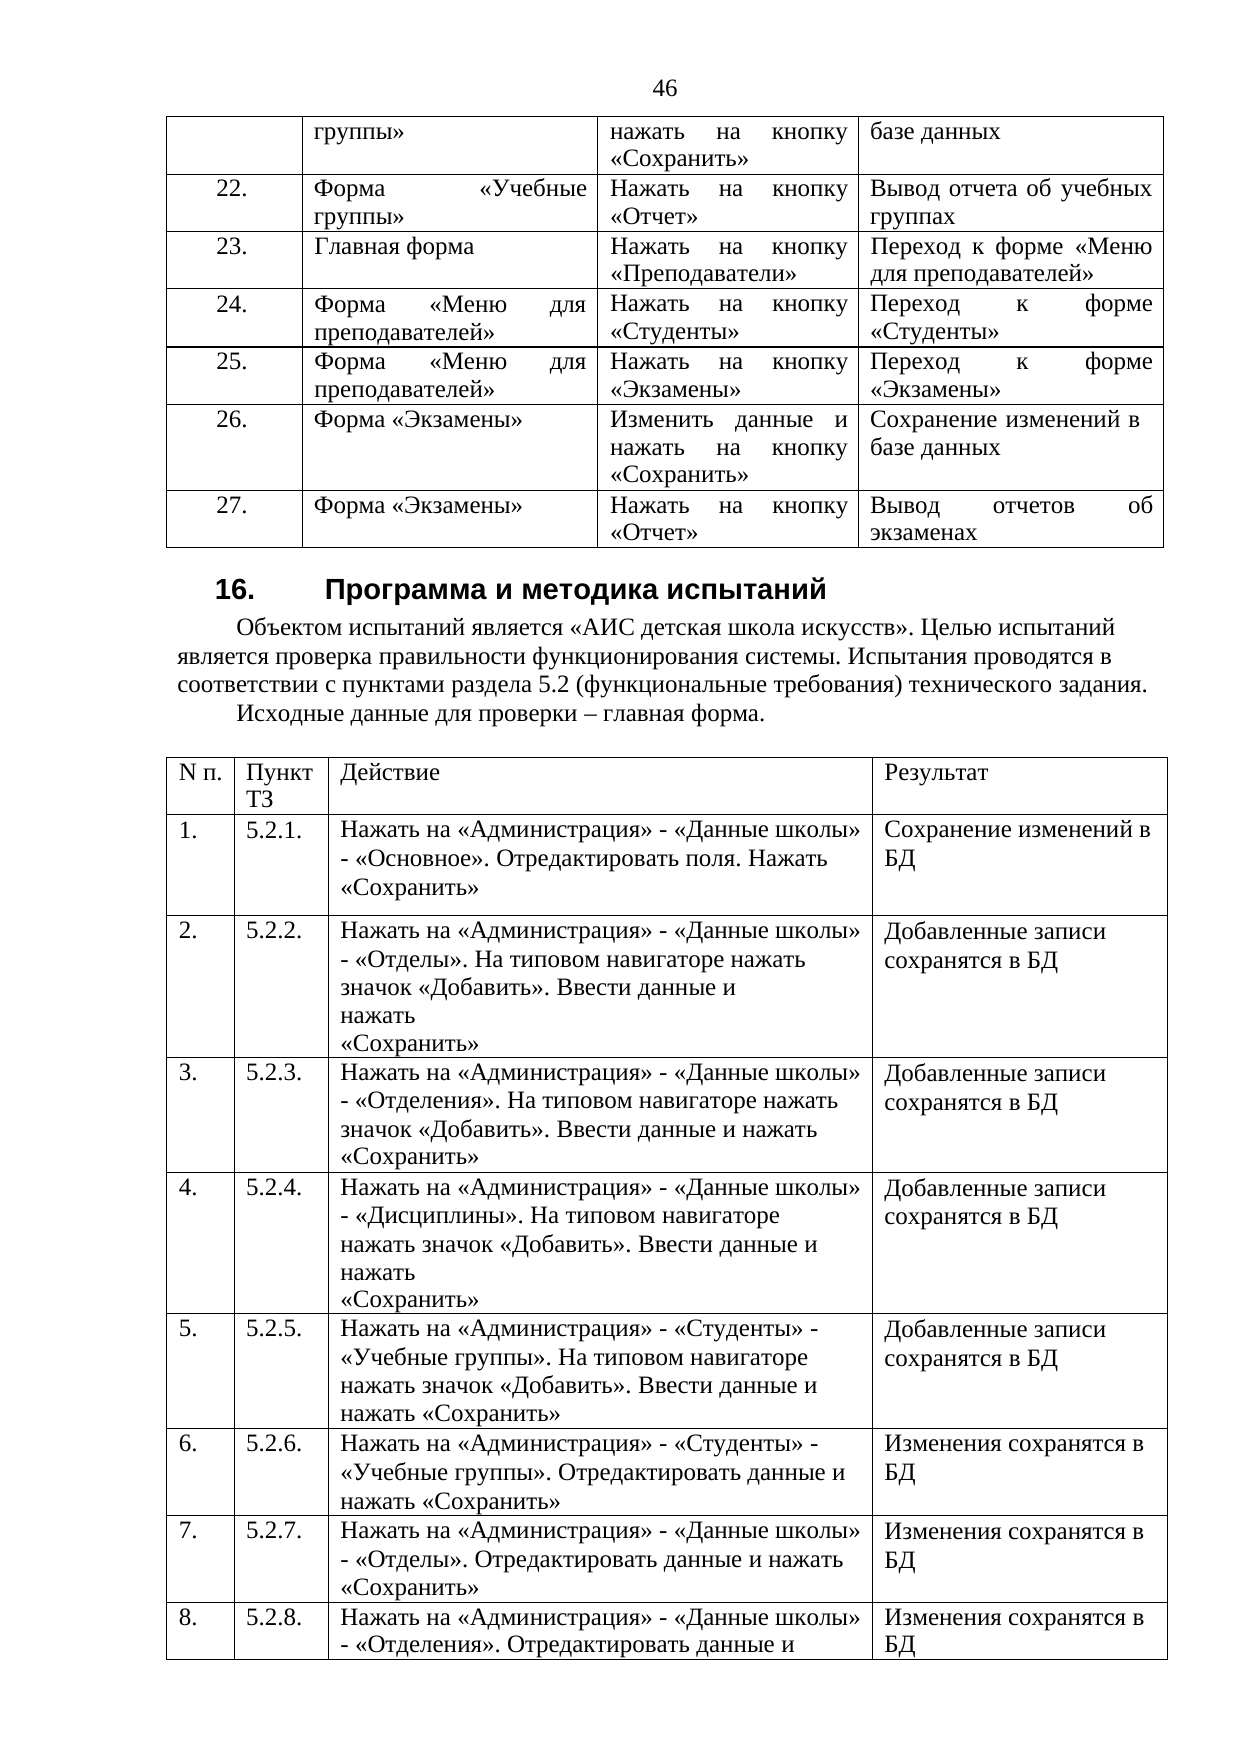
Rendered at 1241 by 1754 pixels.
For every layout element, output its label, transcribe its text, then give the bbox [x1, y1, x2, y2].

table_cell Нажать на «Администрация» - «Данные школы» - «Отделения». На типовом навигаторе нажать значок «Добавить». Ввести данные и нажать «Сохранить» [329, 1058, 872, 1172]
table_cell Переход к форме «Меню для преподавателей» [859, 232, 1163, 288]
table_cell 1. [167, 815, 234, 915]
table_cell 5. [167, 1314, 234, 1428]
table_cell 27. [167, 491, 302, 547]
table_cell Изменения сохранятся в БД [873, 1429, 1167, 1515]
table_cell Вывод отчета об учебных группах [859, 175, 1163, 231]
table_cell Изменения сохранятся в БД [873, 1516, 1167, 1602]
table_header N п. [167, 758, 234, 814]
table_cell Добавленные записи сохранятся в БД [873, 916, 1167, 1057]
table_cell Изменить данные и нажать на кнопку «Сохранить» [598, 405, 858, 490]
table_cell Переход к форме «Экзамены» [859, 348, 1163, 404]
table_cell Нажать на «Администрация» - «Данные школы» - «Отделы». Отредактировать данные и нажать «Сохранить» [329, 1516, 872, 1602]
table_cell Вывод отчетов об экзаменах [859, 491, 1163, 547]
table_cell Добавленные записи сохранятся в БД [873, 1058, 1167, 1172]
table_cell Нажать на «Администрация» - «Студенты» - «Учебные группы». На типовом навигаторе нажать значок «Добавить». Ввести данные и нажать «Сохранить» [329, 1314, 872, 1428]
table_cell Нажать на кнопку «Студенты» [598, 289, 858, 346]
table_cell 5.2.5. [235, 1314, 328, 1428]
table_cell Сохранение изменений в БД [873, 815, 1167, 915]
table_header базе данных [859, 117, 1163, 173]
table_cell Нажать на кнопку «Преподаватели» [598, 232, 858, 288]
table_cell Нажать на «Администрация» - «Данные школы» - «Дисциплины». На типовом навигаторе нажать значок «Добавить». Ввести данные и нажать «Сохранить» [329, 1173, 872, 1313]
table_header Действие [329, 758, 872, 814]
table_cell Главная форма [303, 232, 597, 288]
table_cell Нажать на «Администрация» - «Данные школы» - «Отделы». На типовом навигаторе нажать значок «Добавить». Ввести данные и нажать «Сохранить» [329, 916, 872, 1057]
table_header [167, 117, 302, 173]
table_cell 5.2.7. [235, 1516, 328, 1602]
table_cell 5.2.8. [235, 1603, 328, 1659]
table_cell Форма «Экзамены» [303, 491, 597, 547]
table_cell Изменения сохранятся в БД [873, 1603, 1167, 1659]
table_cell Переход к форме «Студенты» [859, 289, 1163, 346]
table_cell 5.2.4. [235, 1173, 328, 1313]
list Программа и методика испытаний [214, 572, 1230, 605]
table_cell 23. [167, 232, 302, 288]
text Объектом испытаний является «АИС детская школа искусств». Целью испытаний является проверка правильности функционирования системы. Испытания проводятся в [177, 612, 1117, 670]
table_cell Нажать на «Администрация» - «Данные школы» - «Отделения». Отредактировать данные и [329, 1603, 872, 1659]
table_cell Добавленные записи сохранятся в БД [873, 1314, 1167, 1428]
table_cell 6. [167, 1429, 234, 1515]
table_cell 25. [167, 348, 302, 404]
table_cell 4. [167, 1173, 234, 1313]
table_cell 22. [167, 175, 302, 231]
table_cell Нажать на «Администрация» - «Студенты» - «Учебные группы». Отредактировать данные и нажать «Сохранить» [329, 1429, 872, 1515]
table_cell 26. [167, 405, 302, 490]
table_cell 7. [167, 1516, 234, 1602]
table_cell Форма «Учебные группы» [303, 175, 597, 231]
table_cell Форма «Экзамены» [303, 405, 597, 490]
table_cell Добавленные записи сохранятся в БД [873, 1173, 1167, 1313]
table_cell 5.2.6. [235, 1429, 328, 1515]
table_cell 5.2.2. [235, 916, 328, 1057]
table_header нажать на кнопку «Сохранить» [598, 117, 858, 173]
table_cell 5.2.1. [235, 815, 328, 915]
table_cell Форма «Меню для преподавателей» [303, 289, 597, 346]
table_cell Нажать на кнопку «Отчет» [598, 175, 858, 231]
text соответствии с пунктами раздела 5.2 (функциональные требования) технического задания. [177, 670, 1230, 699]
table_cell 5.2.3. [235, 1058, 328, 1172]
text Исходные данные для проверки – главная форма. [236, 699, 1230, 727]
table_header Результат [873, 758, 1167, 814]
table_cell 24. [167, 289, 302, 346]
table_header группы» [303, 117, 597, 173]
table_cell 8. [167, 1603, 234, 1659]
table_cell Нажать на кнопку «Отчет» [598, 491, 858, 547]
table_cell 2. [167, 916, 234, 1057]
table_cell Сохранение изменений в базе данных [859, 405, 1163, 490]
table_header Пункт ТЗ [235, 758, 328, 814]
table_cell Нажать на «Администрация» - «Данные школы» - «Основное». Отредактировать поля. Нажать «Сохранить» [329, 815, 872, 915]
table_cell Нажать на кнопку «Экзамены» [598, 348, 858, 404]
table_cell 3. [167, 1058, 234, 1172]
table_cell Форма «Меню для преподавателей» [303, 348, 597, 404]
